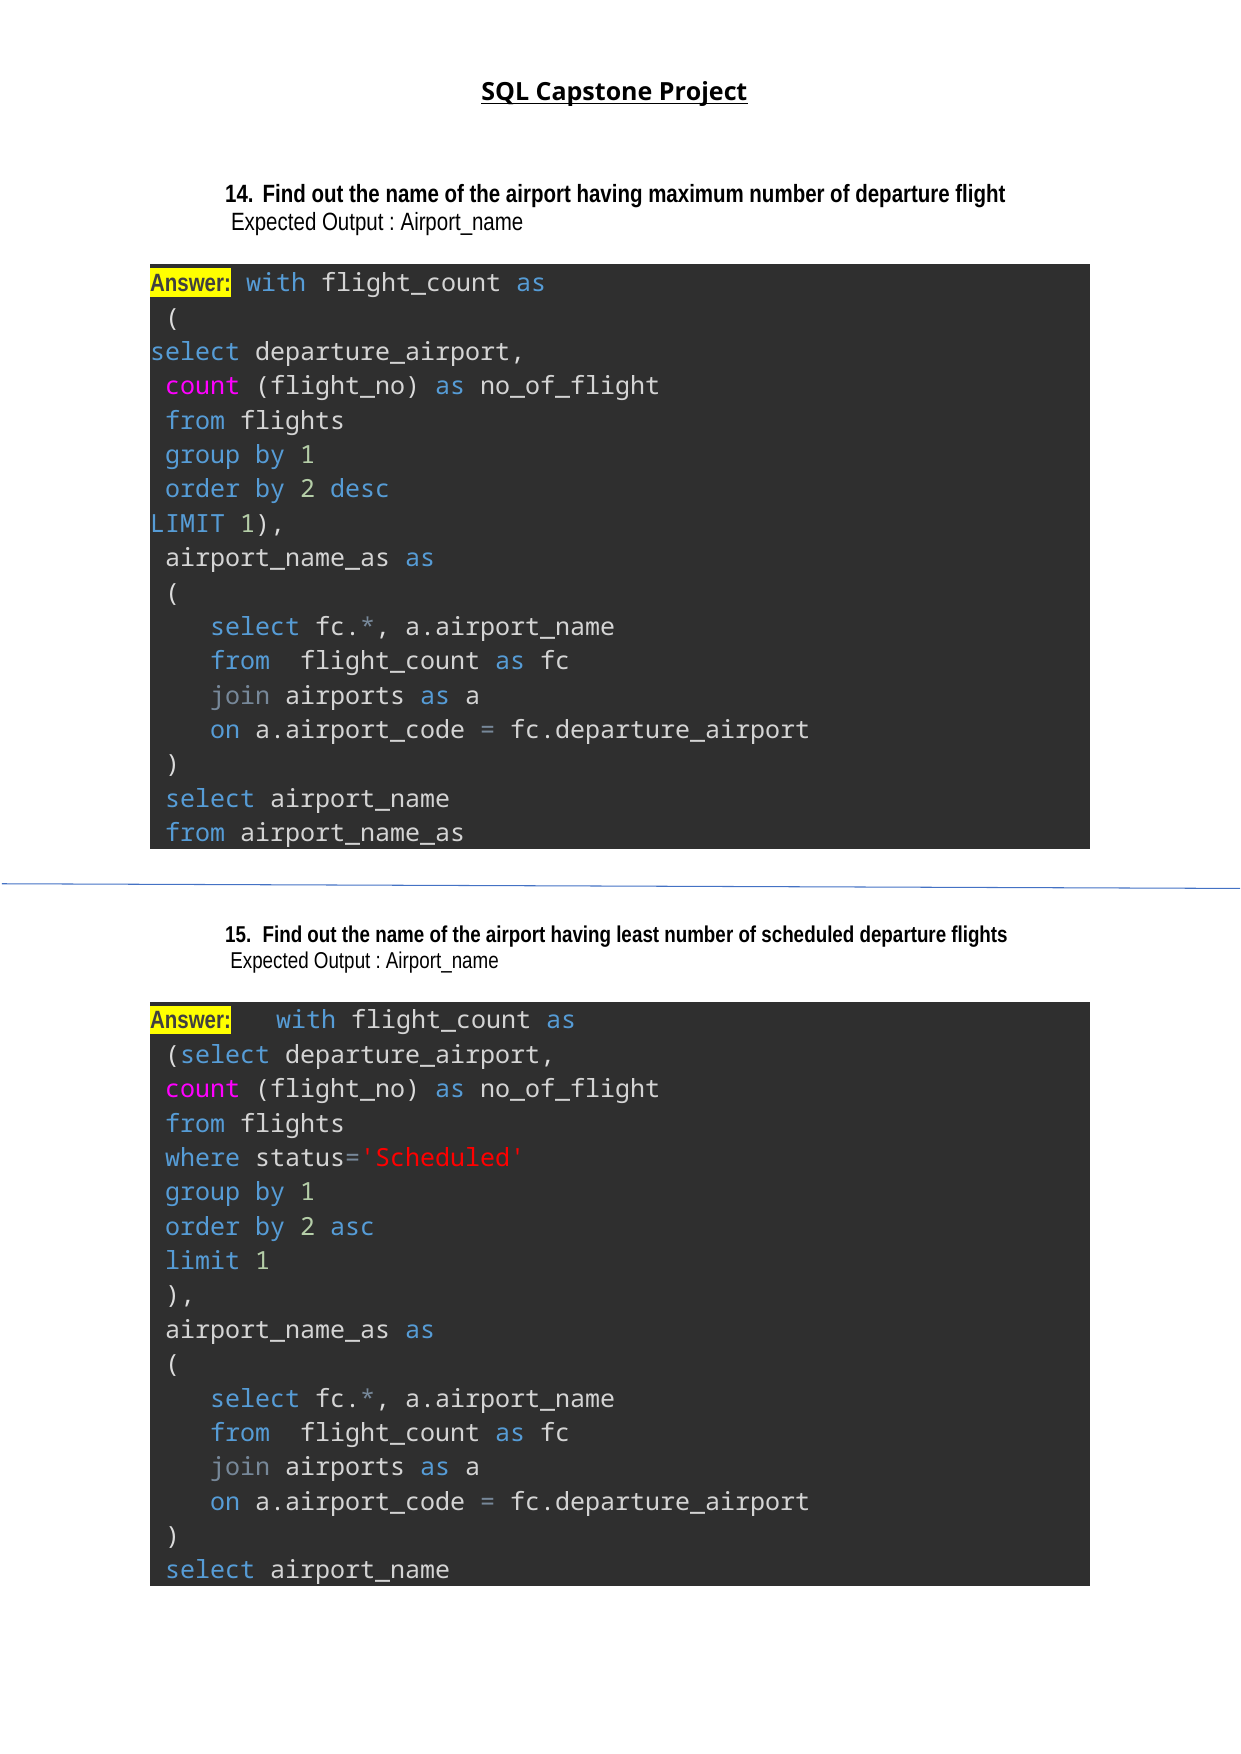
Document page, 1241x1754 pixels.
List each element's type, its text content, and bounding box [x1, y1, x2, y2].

text join airports as a [150, 1449, 1090, 1483]
text order by 2 asc [150, 1208, 1090, 1242]
text from flights [150, 402, 1090, 436]
list Expected Output : Airport_name [225, 207, 1090, 236]
text where status='Scheduled' [150, 1139, 1090, 1174]
text airport_name_as as [150, 539, 1090, 574]
text ( [150, 574, 1090, 608]
text join airports as a [150, 677, 1090, 711]
text from airport_name_as [150, 814, 1090, 849]
list Expected Output : Airport_name [225, 947, 1090, 973]
text ( [150, 299, 1090, 333]
text ) [150, 1517, 1090, 1552]
text from flight_count as fc [150, 643, 1090, 677]
text select airport_name [150, 780, 1090, 814]
text select fc.*, a.airport_name [150, 1380, 1090, 1414]
text count (flight_no) as no_of_flight [150, 1071, 1090, 1105]
text on a.airport_code = fc.departure_airport [150, 711, 1090, 746]
text group by 1 [150, 1174, 1090, 1208]
text limit 1 [150, 1242, 1090, 1277]
text count (flight_no) as no_of_flight [150, 368, 1090, 402]
text Answer: with flight_count as [150, 1002, 1090, 1036]
text order by 2 desc [150, 471, 1090, 505]
text airport_name_as as [150, 1311, 1090, 1346]
text LIMIT 1), [150, 505, 1090, 539]
text ) [150, 746, 1090, 780]
text group by 1 [150, 436, 1090, 471]
text ( [150, 1346, 1090, 1380]
text (select departure_airport, [150, 1036, 1090, 1071]
list Find out the name of the airport having maximum number of departure flight [225, 179, 1090, 207]
list Find out the name of the airport having least number of scheduled departure flights [225, 921, 1090, 947]
text on a.airport_code = fc.departure_airport [150, 1483, 1090, 1517]
text ), [150, 1277, 1090, 1311]
text select airport_name [150, 1552, 1090, 1586]
text from flights [150, 1105, 1090, 1139]
text Answer: with flight_count as [150, 264, 1090, 299]
text from flight_count as fc [150, 1414, 1090, 1449]
text select departure_airport, [150, 333, 1090, 368]
text select fc.*, a.airport_name [150, 608, 1090, 643]
